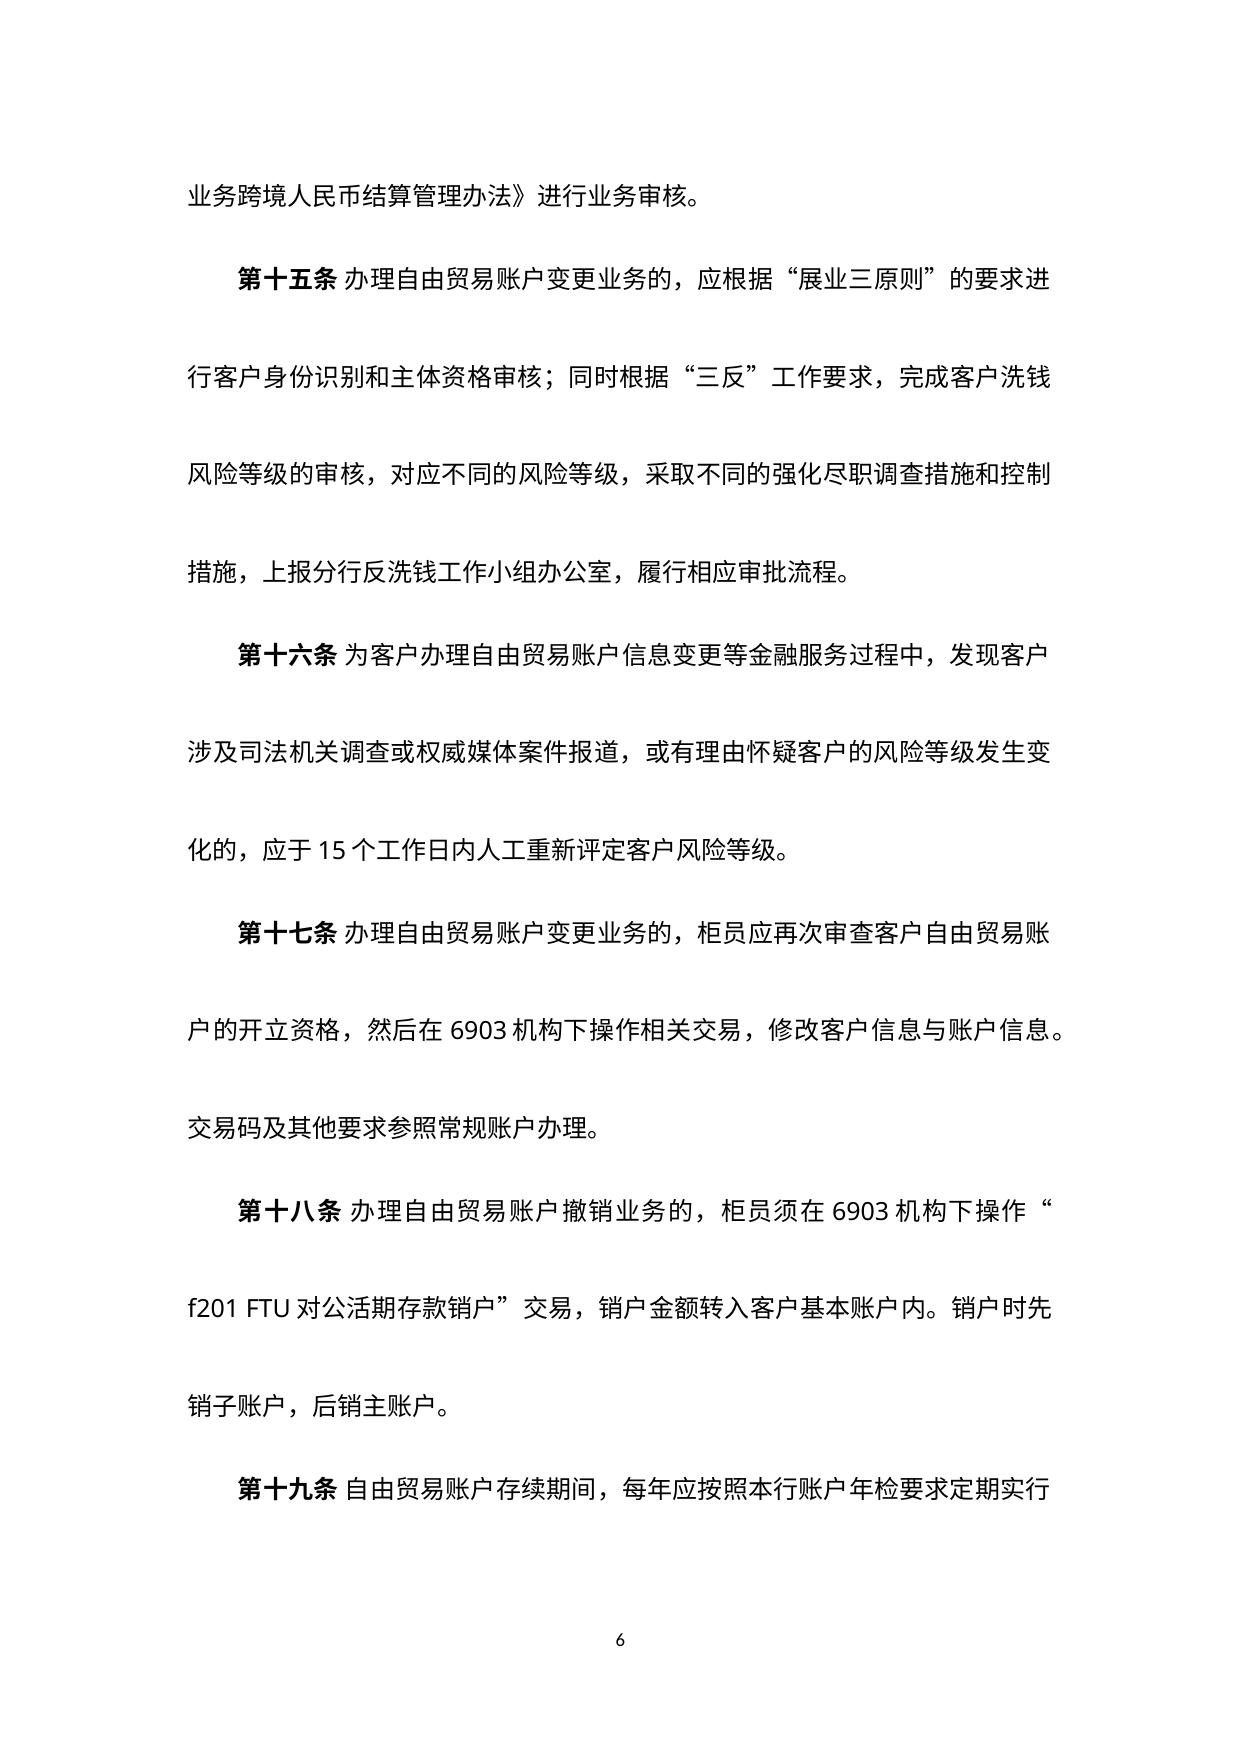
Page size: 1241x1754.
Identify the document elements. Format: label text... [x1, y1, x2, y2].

text 第十八条 办理自由贸易账户撤销业务的，柜员须在6903机构下操作“ f201 FTU对公活期存款销户”交易，销户金额转入客户基本账户内。销户时先销子账户，后销主账户。 [187, 1177, 1053, 1437]
text 第十五条 办理自由贸易账户变更业务的，应根据“展业三原则”的要求进行客户身份识别和主体资格审核；同时根据“三反”工作要求，完成客户洗钱风险等级的审核，对应不同的风险等级，采取不同的强化尽职调查措施和控制措施，上报分行反洗钱工作小组办公室，履行相应审批流程。 [187, 245, 1053, 603]
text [187, 162, 1053, 227]
text 第十七条 办理自由贸易账户变更业务的，柜员应再次审查客户自由贸易账户的开立资格，然后在6903机构下操作相关交易，修改客户信息与账户信息。交易码及其他要求参照常规账户办理。 [187, 899, 1053, 1159]
text 第十六条 为客户办理自由贸易账户信息变更等金融服务过程中，发现客户涉及司法机关调查或权威媒体案件报道，或有理由怀疑客户的风险等级发生变化的，应于15个工作日内人工重新评定客户风险等级。 [187, 621, 1053, 881]
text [187, 1455, 1053, 1520]
